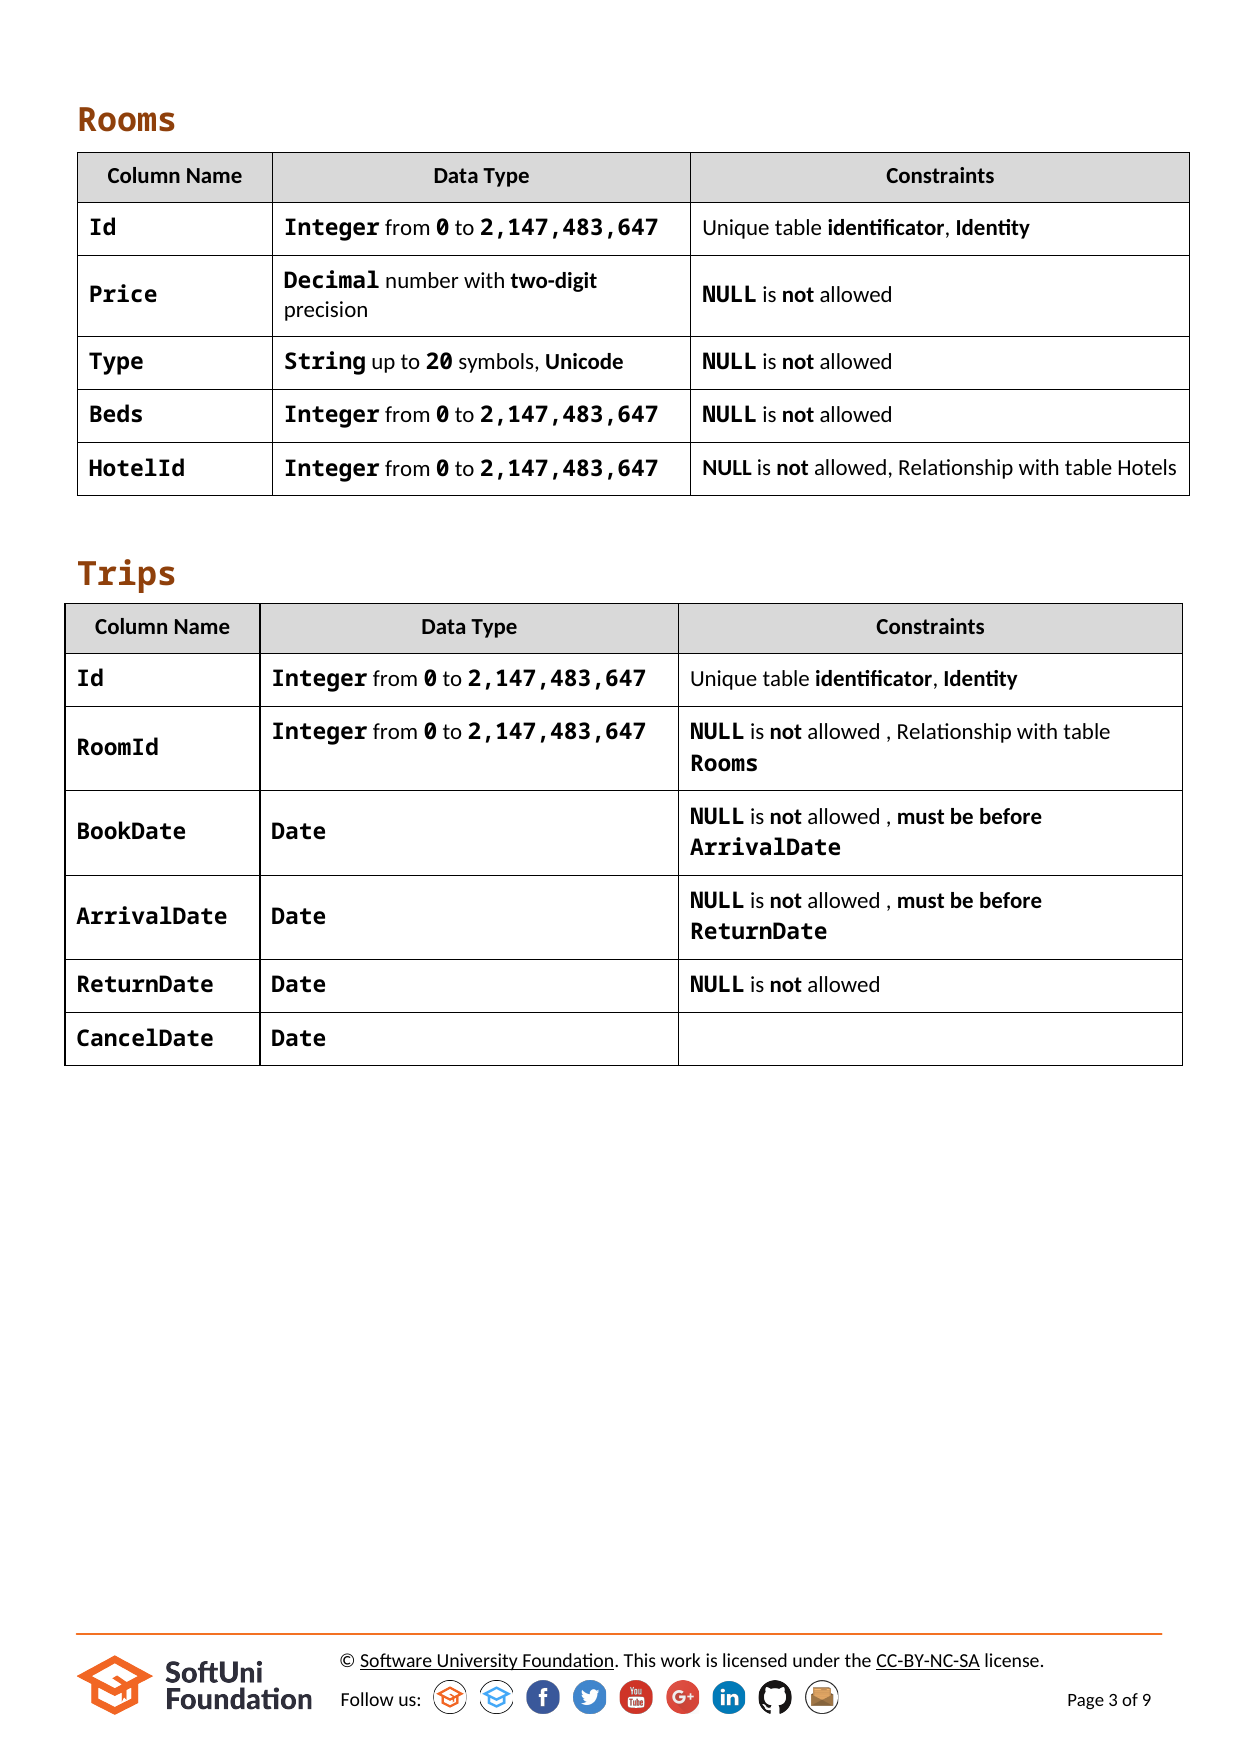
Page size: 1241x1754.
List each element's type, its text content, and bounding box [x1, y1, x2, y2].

table_cell CancelDate [66, 1013, 259, 1065]
table_cell [679, 1013, 1182, 1065]
subtitle Rooms [77, 95, 1163, 141]
table_cell Type [78, 337, 272, 389]
table_header Column Name [66, 604, 259, 653]
picture [758, 1680, 792, 1714]
table_cell Integer from 0 to 2,147,483,647 [261, 654, 678, 706]
table_cell Date [261, 791, 678, 875]
picture [573, 1680, 607, 1714]
table_cell NULL is not allowed , must be before ArrivalDate [679, 791, 1182, 875]
table_cell RoomId [66, 707, 259, 790]
picture [805, 1680, 839, 1714]
table_cell Unique table identificator, Identity [679, 654, 1182, 706]
table_cell Beds [78, 390, 272, 442]
table_cell Date [261, 960, 678, 1012]
table_cell NULL is not allowed [691, 390, 1189, 442]
table_header Column Name [78, 153, 272, 202]
picture [433, 1680, 467, 1714]
table_cell HotelId [78, 443, 272, 495]
table_cell NULL is not allowed [679, 960, 1182, 1012]
table_cell ReturnDate [66, 960, 259, 1012]
table_header Constraints [691, 153, 1189, 202]
table_cell NULL is not allowed, Relationship with table Hotels [691, 443, 1189, 495]
table_cell Integer from 0 to 2,147,483,647 [273, 203, 690, 255]
picture [619, 1680, 653, 1714]
picture [480, 1680, 513, 1714]
picture [712, 1681, 722, 1691]
picture [76, 1655, 312, 1715]
picture [736, 1704, 746, 1714]
table_cell Id [78, 203, 272, 255]
table_cell ArrivalDate [66, 876, 259, 959]
table_header Data Type [273, 153, 690, 202]
picture [727, 1695, 738, 1705]
table_cell NULL is not allowed [691, 337, 1189, 389]
table_cell NULL is not allowed , Relationship with table Rooms [679, 707, 1182, 790]
table_cell NULL is not allowed , must be before ReturnDate [679, 876, 1182, 959]
table_cell Integer from 0 to 2,147,483,647 [261, 707, 678, 790]
subtitle Trips [77, 549, 1163, 595]
table_cell Price [78, 256, 272, 336]
table_cell Integer from 0 to 2,147,483,647 [273, 390, 690, 442]
picture [712, 1704, 722, 1714]
table_cell String up to 20 symbols, Unicode [273, 337, 690, 389]
picture [526, 1680, 560, 1714]
table_cell NULL is not allowed [691, 256, 1189, 336]
table_header Constraints [679, 604, 1182, 653]
table_cell Unique table identificator, Identity [691, 203, 1189, 255]
table_cell BookDate [66, 791, 259, 875]
picture [666, 1680, 700, 1714]
table_cell Id [66, 654, 259, 706]
table_cell Date [261, 876, 678, 959]
table_cell Integer from 0 to 2,147,483,647 [273, 443, 690, 495]
table_cell Date [261, 1013, 678, 1065]
table_cell Decimal number with two-digit precision [273, 256, 690, 336]
picture [736, 1681, 746, 1691]
table_header Data Type [261, 604, 678, 653]
